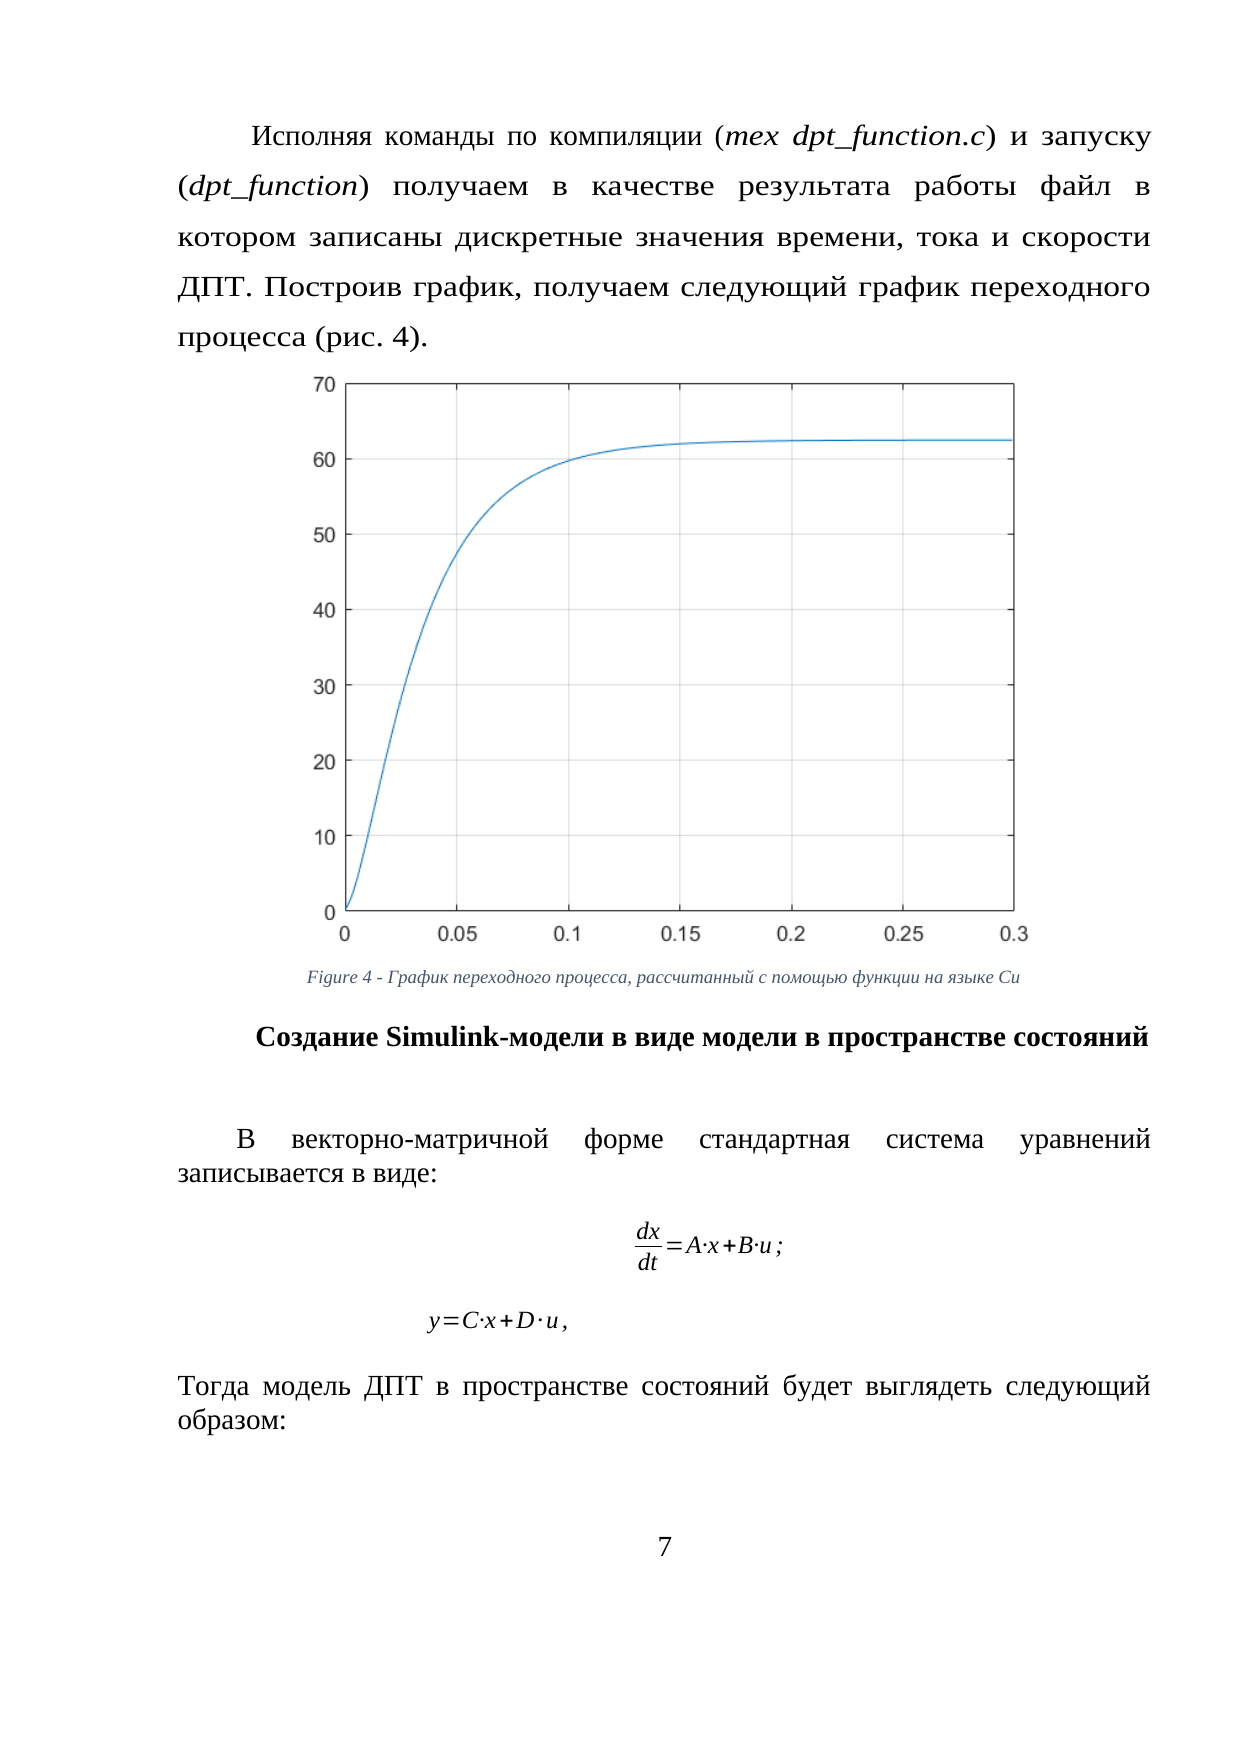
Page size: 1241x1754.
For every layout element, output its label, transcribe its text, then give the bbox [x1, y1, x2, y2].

text Figure 4 - График переходного процесса, рассчитанный с помощью функции на языке Си [177, 966, 1152, 987]
text Тогда модель ДПТ в пространстве состояний будет выглядеть следующий образом: [177, 1368, 1152, 1435]
list Создание Simulink-модели в виде модели в пространстве состояний [252, 1019, 1152, 1052]
text Исполняя команды по компиляции (mex dpt_function.c) и запуску (dpt_function) получаем в качестве результата работы файл в котором записаны дискретные значения времени, тока и скорости ДПТ. Построив график, получаем следующий график переходного процесса (рис. 4). [177, 118, 1152, 353]
text В векторно-матричной форме стандартная система уравнений записывается в виде: [177, 1121, 1152, 1188]
picture [233, 369, 1096, 949]
